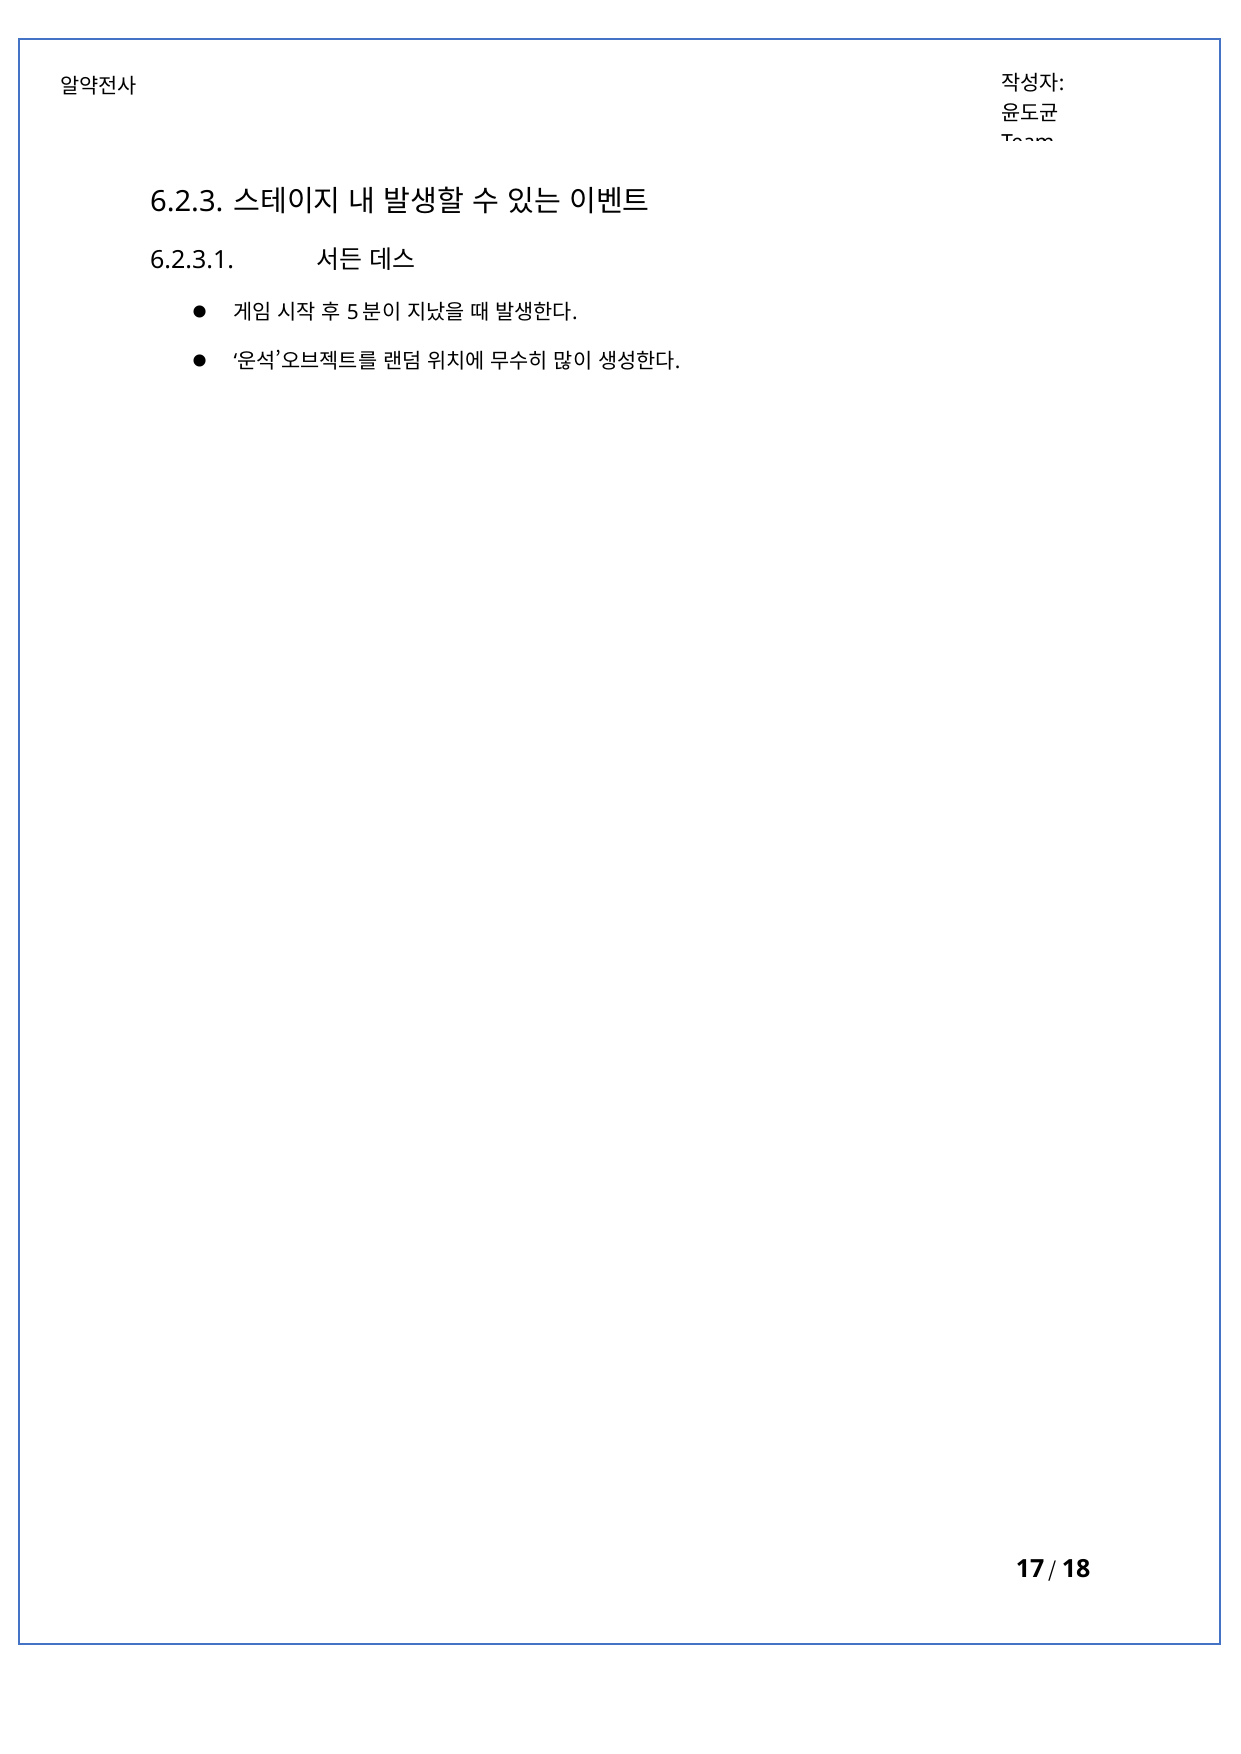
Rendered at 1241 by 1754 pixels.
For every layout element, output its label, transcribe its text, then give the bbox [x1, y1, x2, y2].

list 게임 시작 후 5분이 지났을 때 발생한다. [192, 295, 1090, 326]
text 스테이지 내 발생할 수 있는 이벤트 [150, 177, 1069, 219]
list ‘운석’오브젝트를 랜덤 위치에 무수히 많이 생성한다. [192, 345, 1090, 375]
text 서든 데스 [150, 239, 1090, 276]
